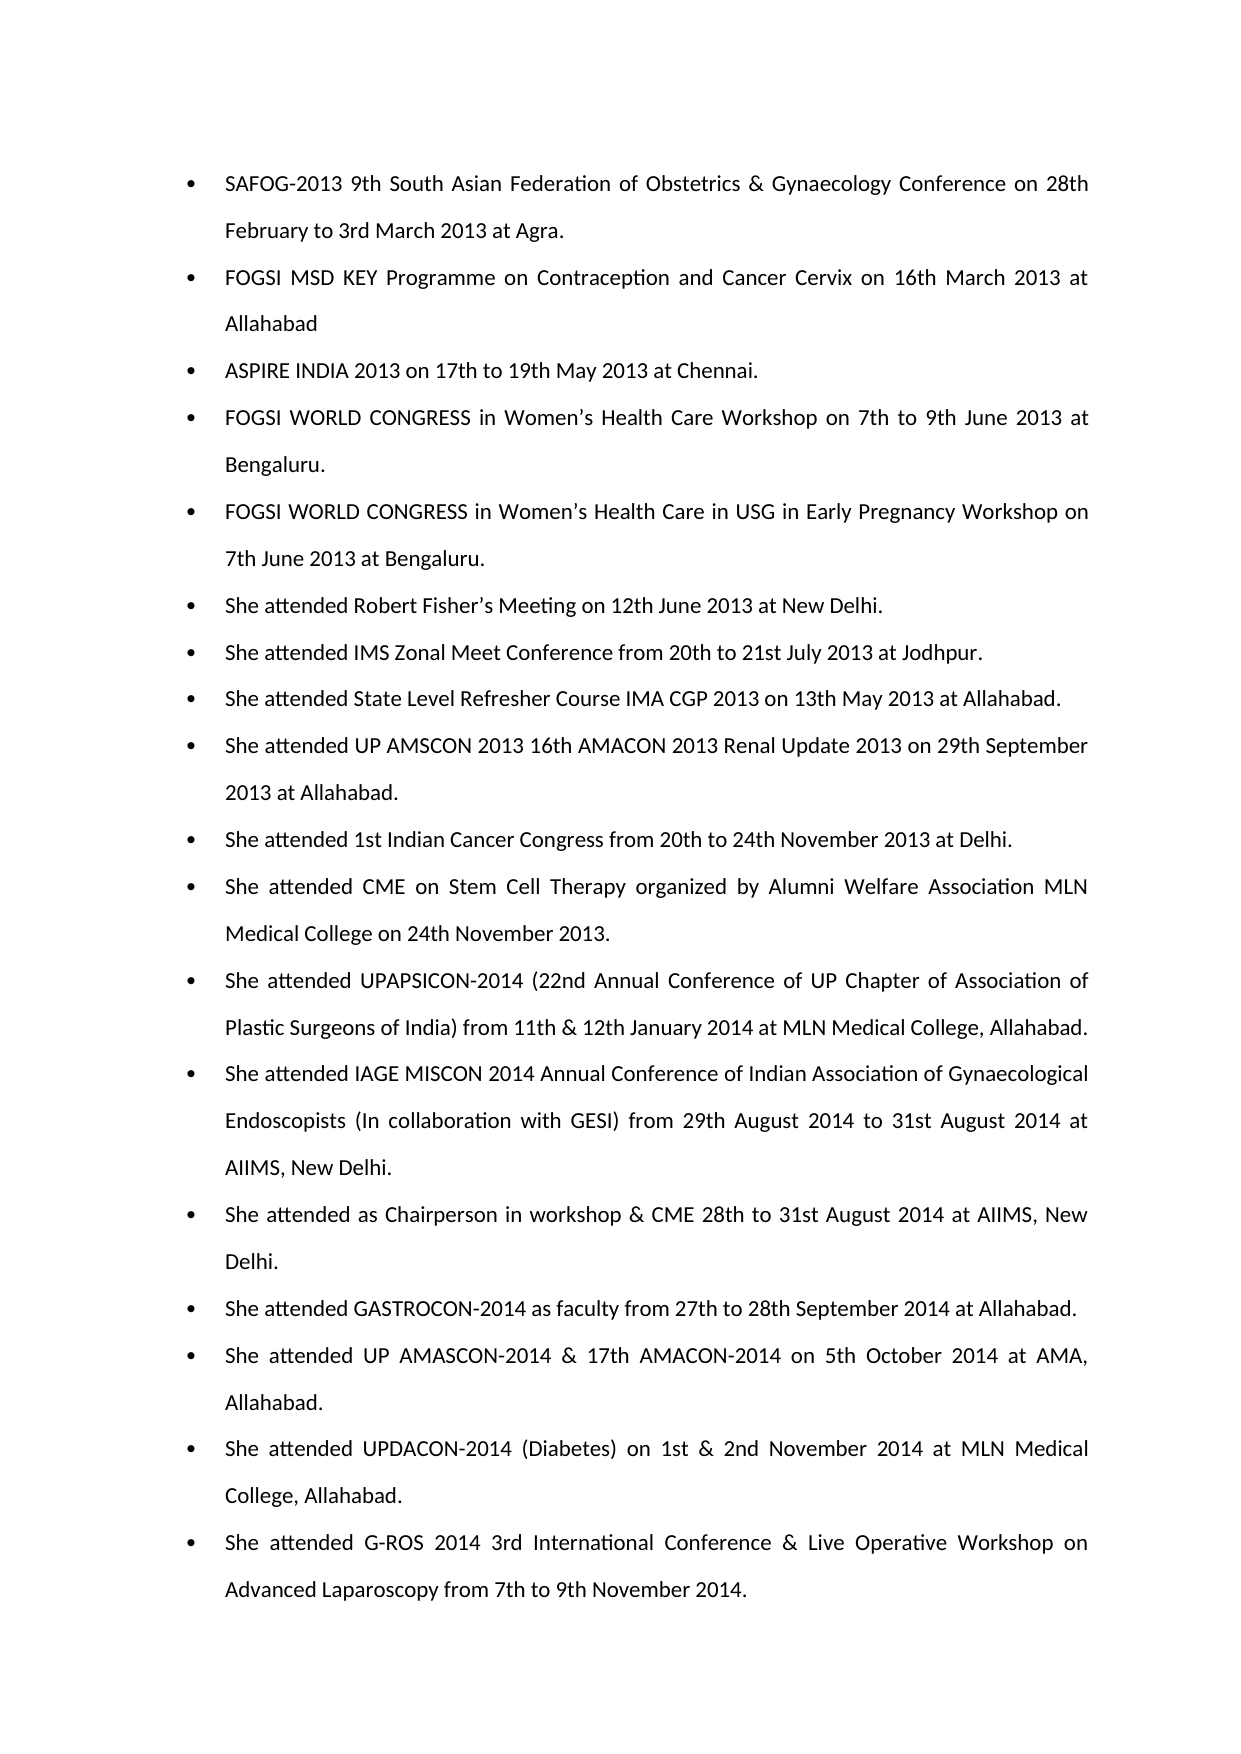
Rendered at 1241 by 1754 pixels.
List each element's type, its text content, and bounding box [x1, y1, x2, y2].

list FOGSI WORLD CONGRESS in Women’s Health Care in USG in Early Pregnancy Workshop on 7th June 2013 at Bengaluru. [187, 478, 1090, 572]
list She attended UP AMSCON 2013 16th AMACON 2013 Renal Update 2013 on 29th September 2013 at Allahabad. [187, 712, 1090, 806]
list She attended IMS Zonal Meet Conference from 20th to 21st July 2013 at Jodhpur. [187, 619, 1090, 666]
list She attended IAGE MISCON 2014 Annual Conference of Indian Association of Gynaecological Endoscopists (In collaboration with GESI) from 29th August 2014 to 31st August 2014 at AIIMS, New Delhi. [187, 1041, 1090, 1181]
list SAFOG-2013 9th South Asian Federation of Obstetrics & Gynaecology Conference on 28th February to 3rd March 2013 at Agra. [187, 150, 1090, 244]
list She attended UPDACON-2014 (Diabetes) on 1st & 2nd November 2014 at MLN Medical College, Allahabad. [187, 1416, 1090, 1509]
list She attended G-ROS 2014 3rd International Conference & Live Operative Workshop on Advanced Laparoscopy from 7th to 9th November 2014. [187, 1509, 1090, 1603]
list She attended UP AMASCON-2014 & 17th AMACON-2014 on 5th October 2014 at AMA, Allahabad. [187, 1322, 1090, 1416]
list She attended CME on Stem Cell Therapy organized by Alumni Welfare Association MLN Medical College on 24th November 2013. [187, 853, 1090, 947]
list She attended 1st Indian Cancer Congress from 20th to 24th November 2013 at Delhi. [187, 806, 1090, 853]
list She attended State Level Refresher Course IMA CGP 2013 on 13th May 2013 at Allahabad. [187, 666, 1090, 712]
list ASPIRE INDIA 2013 on 17th to 19th May 2013 at Chennai. [187, 337, 1090, 384]
list She attended GASTROCON-2014 as faculty from 27th to 28th September 2014 at Allahabad. [187, 1275, 1090, 1322]
list FOGSI MSD KEY Programme on Contraception and Cancer Cervix on 16th March 2013 at Allahabad [187, 244, 1090, 337]
list She attended Robert Fisher’s Meeting on 12th June 2013 at New Delhi. [187, 572, 1090, 619]
list FOGSI WORLD CONGRESS in Women’s Health Care Workshop on 7th to 9th June 2013 at Bengaluru. [187, 384, 1090, 478]
list She attended as Chairperson in workshop & CME 28th to 31st August 2014 at AIIMS, New Delhi. [187, 1181, 1090, 1275]
list She attended UPAPSICON-2014 (22nd Annual Conference of UP Chapter of Association of Plastic Surgeons of India) from 11th & 12th January 2014 at MLN Medical College, Allahabad. [187, 947, 1090, 1041]
